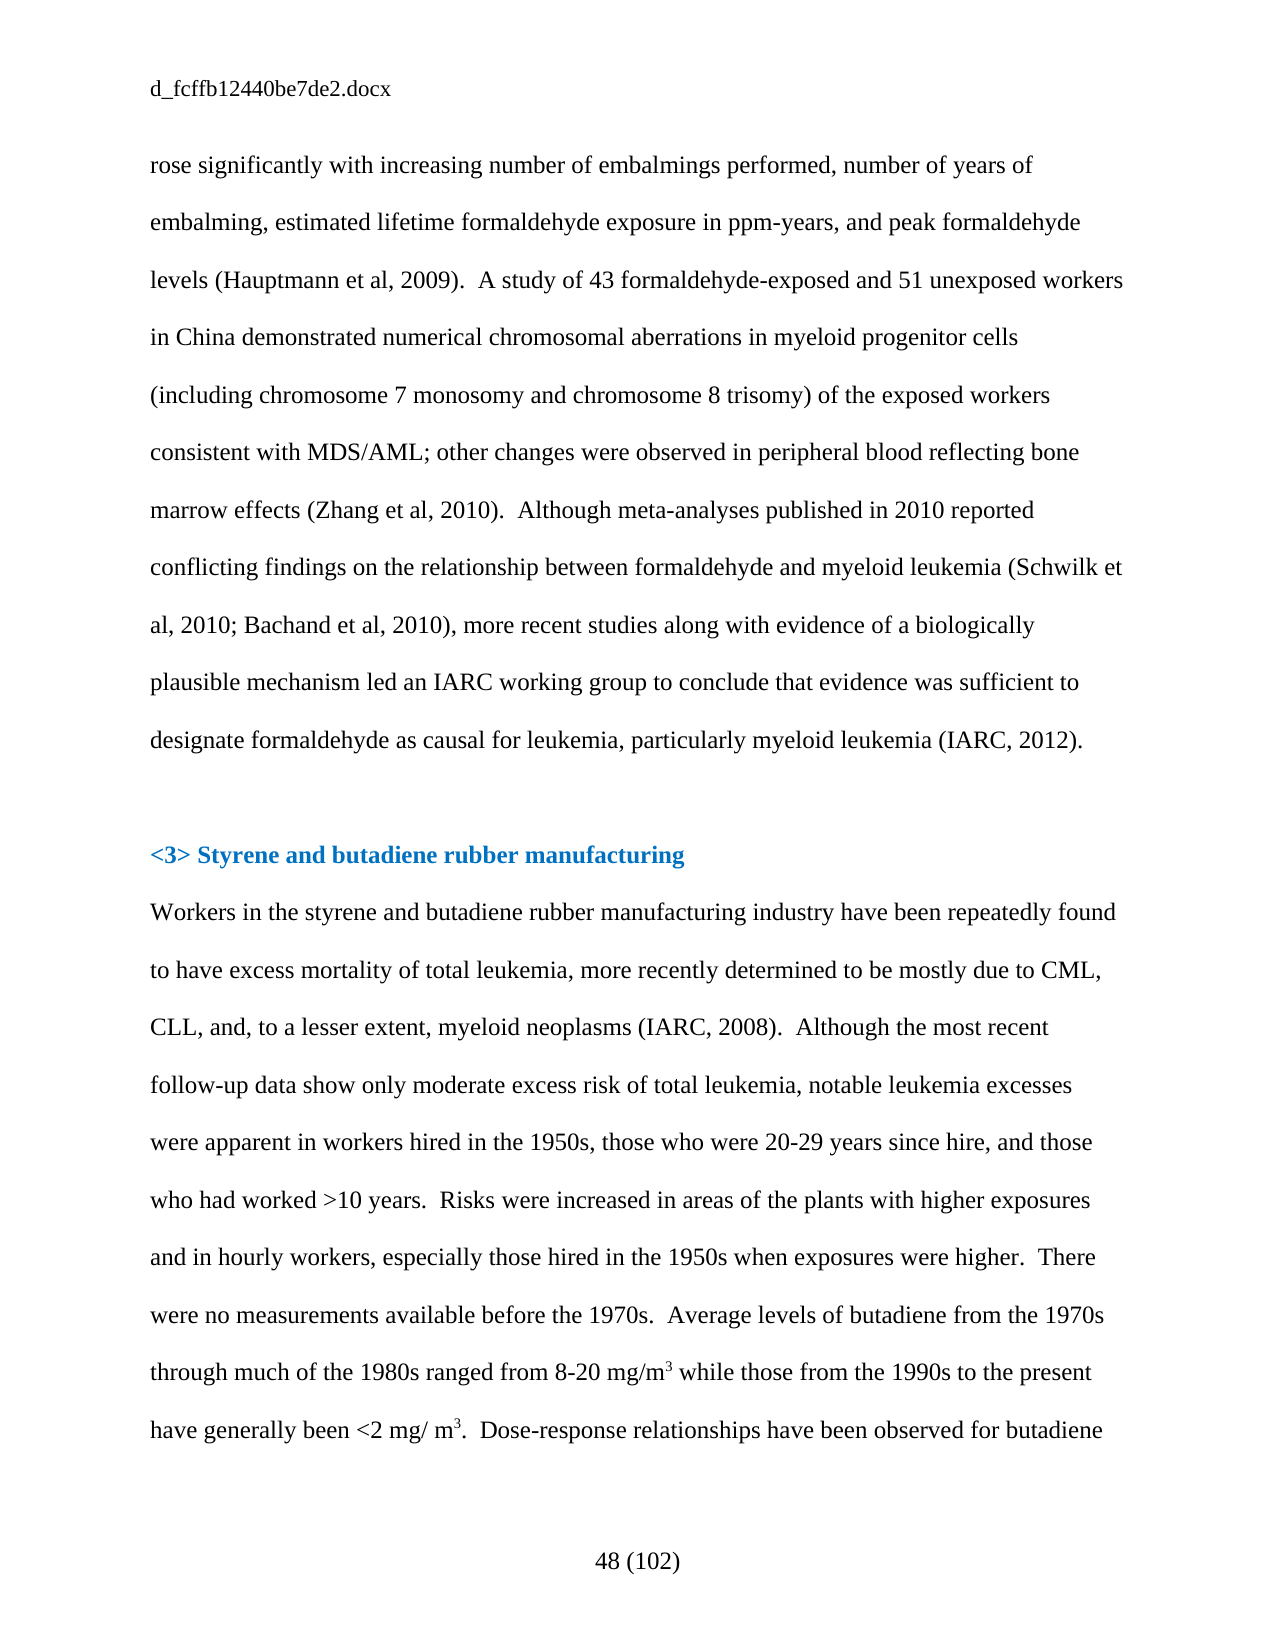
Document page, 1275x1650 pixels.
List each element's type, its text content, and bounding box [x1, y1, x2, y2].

text <3> Styrene and butadiene rubber manufacturing [150, 840, 1125, 869]
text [150, 897, 1125, 1444]
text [150, 150, 1125, 754]
